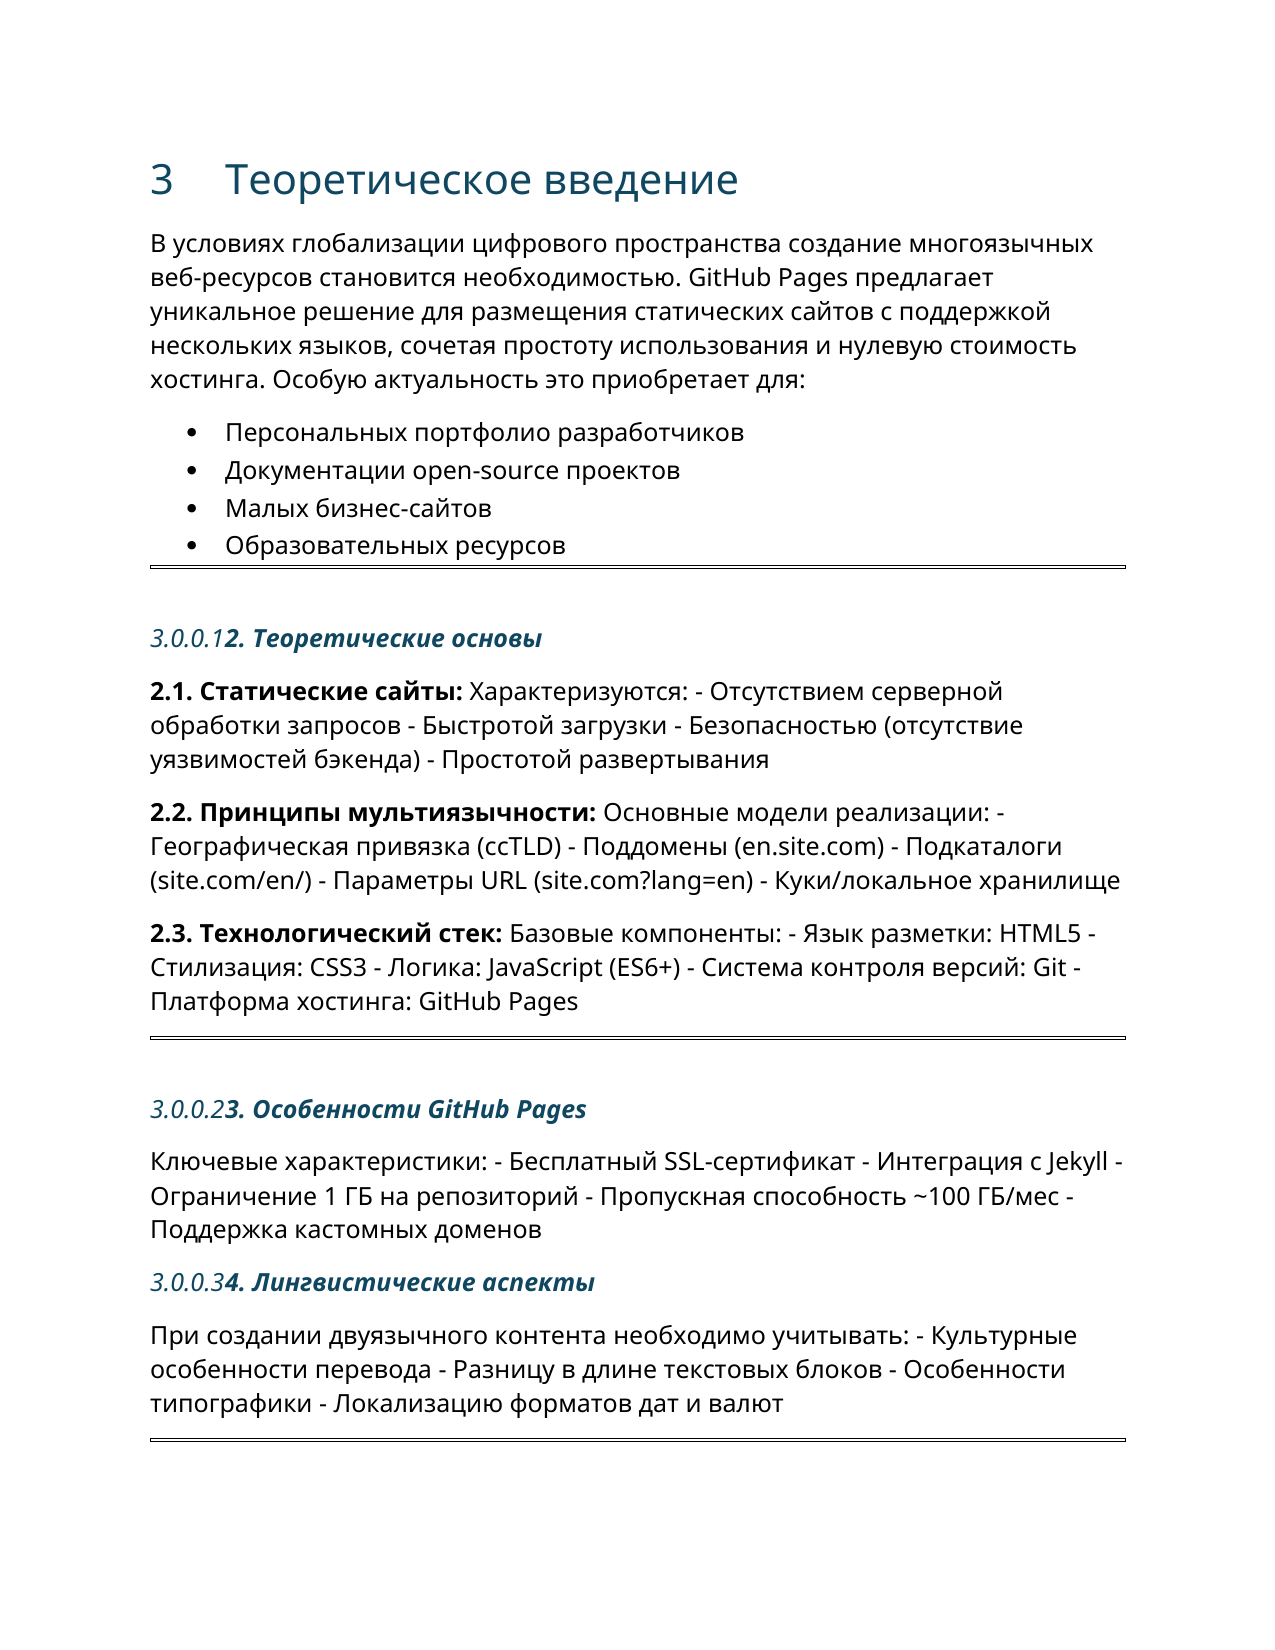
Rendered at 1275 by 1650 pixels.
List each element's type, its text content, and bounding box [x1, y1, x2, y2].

text Ключевые характеристики: - Бесплатный SSL-сертификат - Интеграция с Jekyll - Ограничение 1 ГБ на репозиторий - Пропускная способность ~100 ГБ/мес - Поддержка кастомных доменов [150, 1144, 1125, 1246]
subtitle 3.0.0.3 4. Лингвистические аспекты [150, 1265, 1125, 1299]
subtitle 3.0.0.2 3. Особенности GitHub Pages [150, 1091, 1125, 1125]
text При создании двуязычного контента необходимо учитывать: - Культурные особенности перевода - Разницу в длине текстовых блоков - Особенности типографики - Локализацию форматов дат и валют [150, 1318, 1125, 1420]
list Персональных портфолио разработчиков [187, 414, 1125, 449]
text 2.2. Принципы мультиязычности: Основные модели реализации: - Географическая привязка (ccTLD) - Поддомены (en.site.com) - Подкаталоги (site.com/en/) - Параметры URL (site.com?lang=en) - Куки/локальное хранилище [150, 794, 1125, 897]
text 2.3. Технологический стек: Базовые компоненты: - Язык разметки: HTML5 - Стилизация: CSS3 - Логика: JavaScript (ES6+) - Система контроля версий: Git - Платформа хостинга: GitHub Pages [150, 915, 1125, 1018]
list Образовательных ресурсов [187, 528, 1125, 562]
subtitle 3.0.0.1 2. Теоретические основы [150, 621, 1125, 655]
text В условиях глобализации цифрового пространства создание многоязычных веб-ресурсов становится необходимостью. GitHub Pages предлагает уникальное решение для размещения статических сайтов с поддержкой нескольких языков, сочетая простоту использования и нулевую стоимость хостинга. Особую актуальность это приобретает для: [150, 226, 1125, 396]
list Малых бизнес-сайтов [187, 490, 1125, 524]
text 2.1. Статические сайты: Характеризуются: - Отсутствием серверной обработки запросов - Быстротой загрузки - Безопасностью (отсутствие уязвимостей бэкенда) - Простотой развертывания [150, 673, 1125, 776]
subtitle 3 Теоретическое введение [150, 150, 1125, 207]
list Документации open-source проектов [187, 452, 1125, 486]
